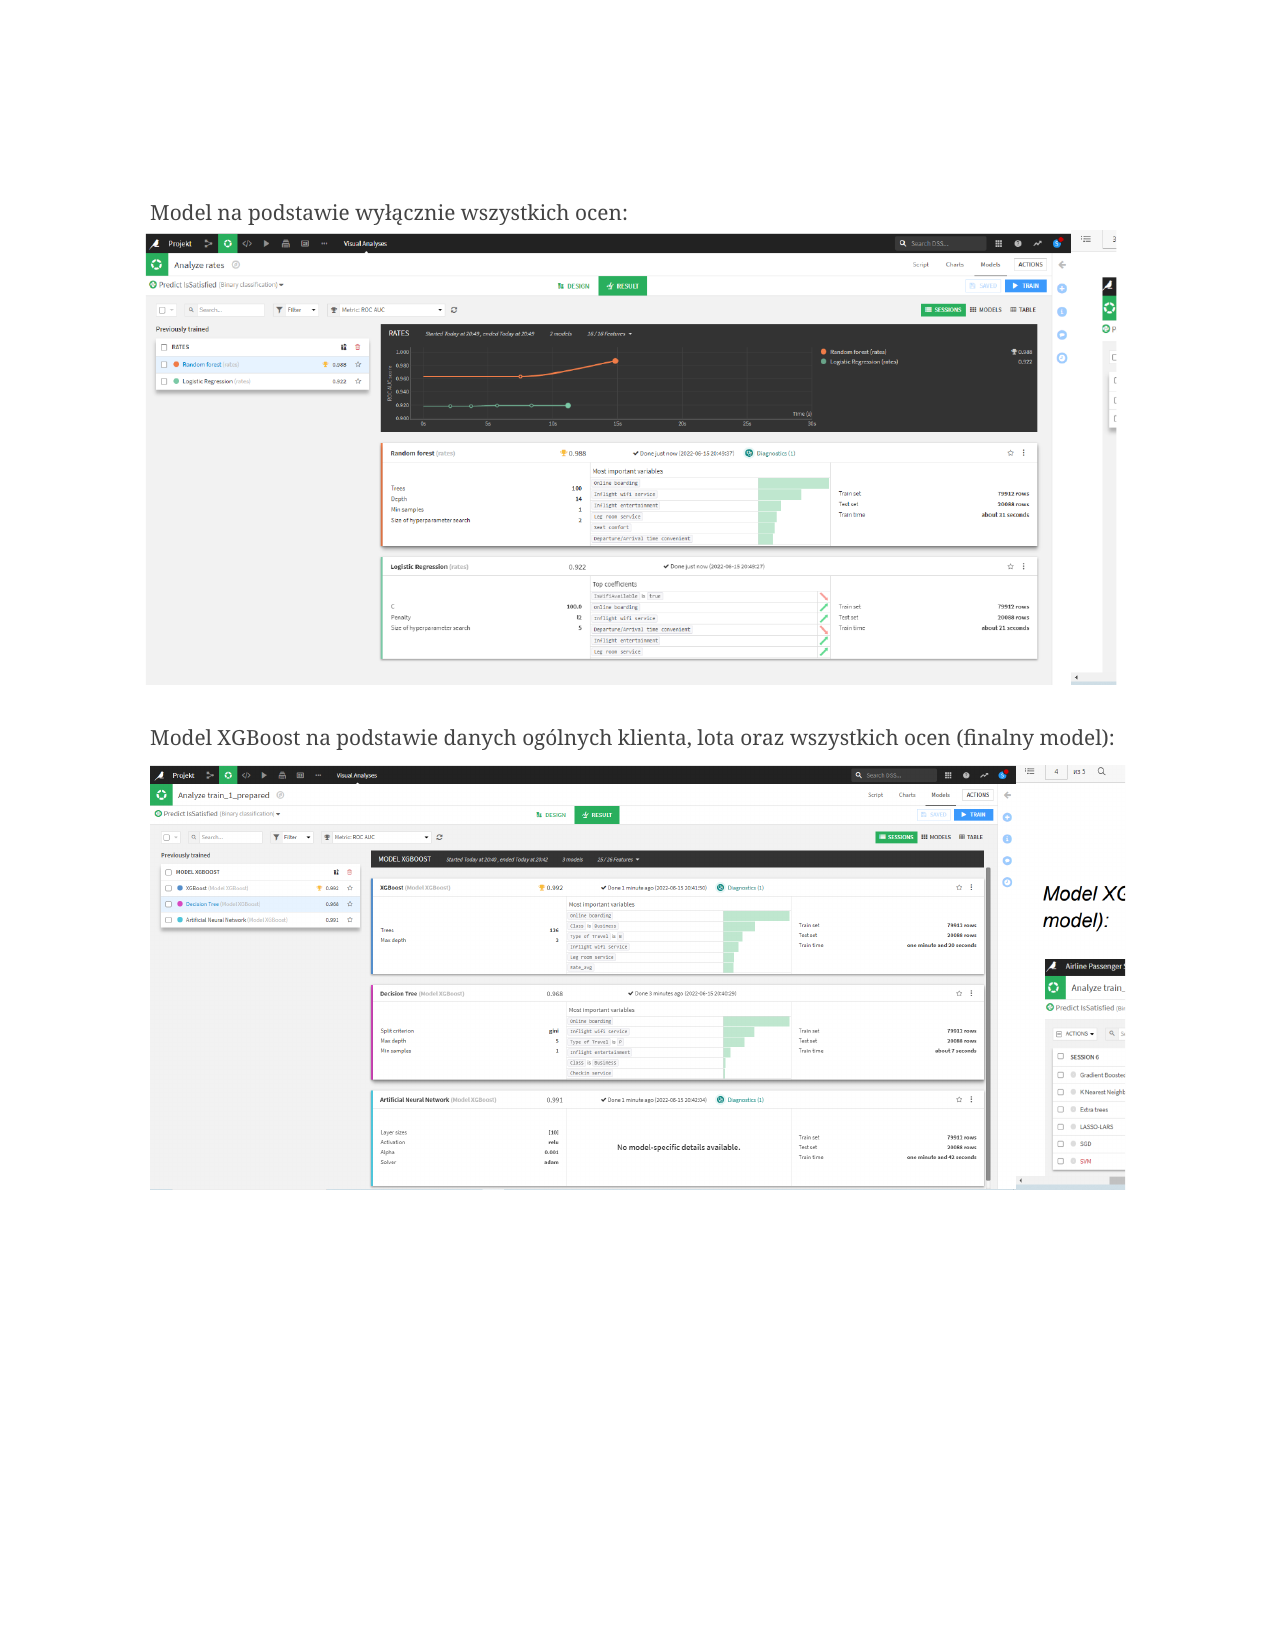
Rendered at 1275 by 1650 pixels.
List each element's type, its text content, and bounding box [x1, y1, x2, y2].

picture [150, 765, 1125, 1190]
text Model na podstawie wyłącznie wszystkich ocen: [150, 198, 1125, 226]
picture [144, 230, 1116, 683]
